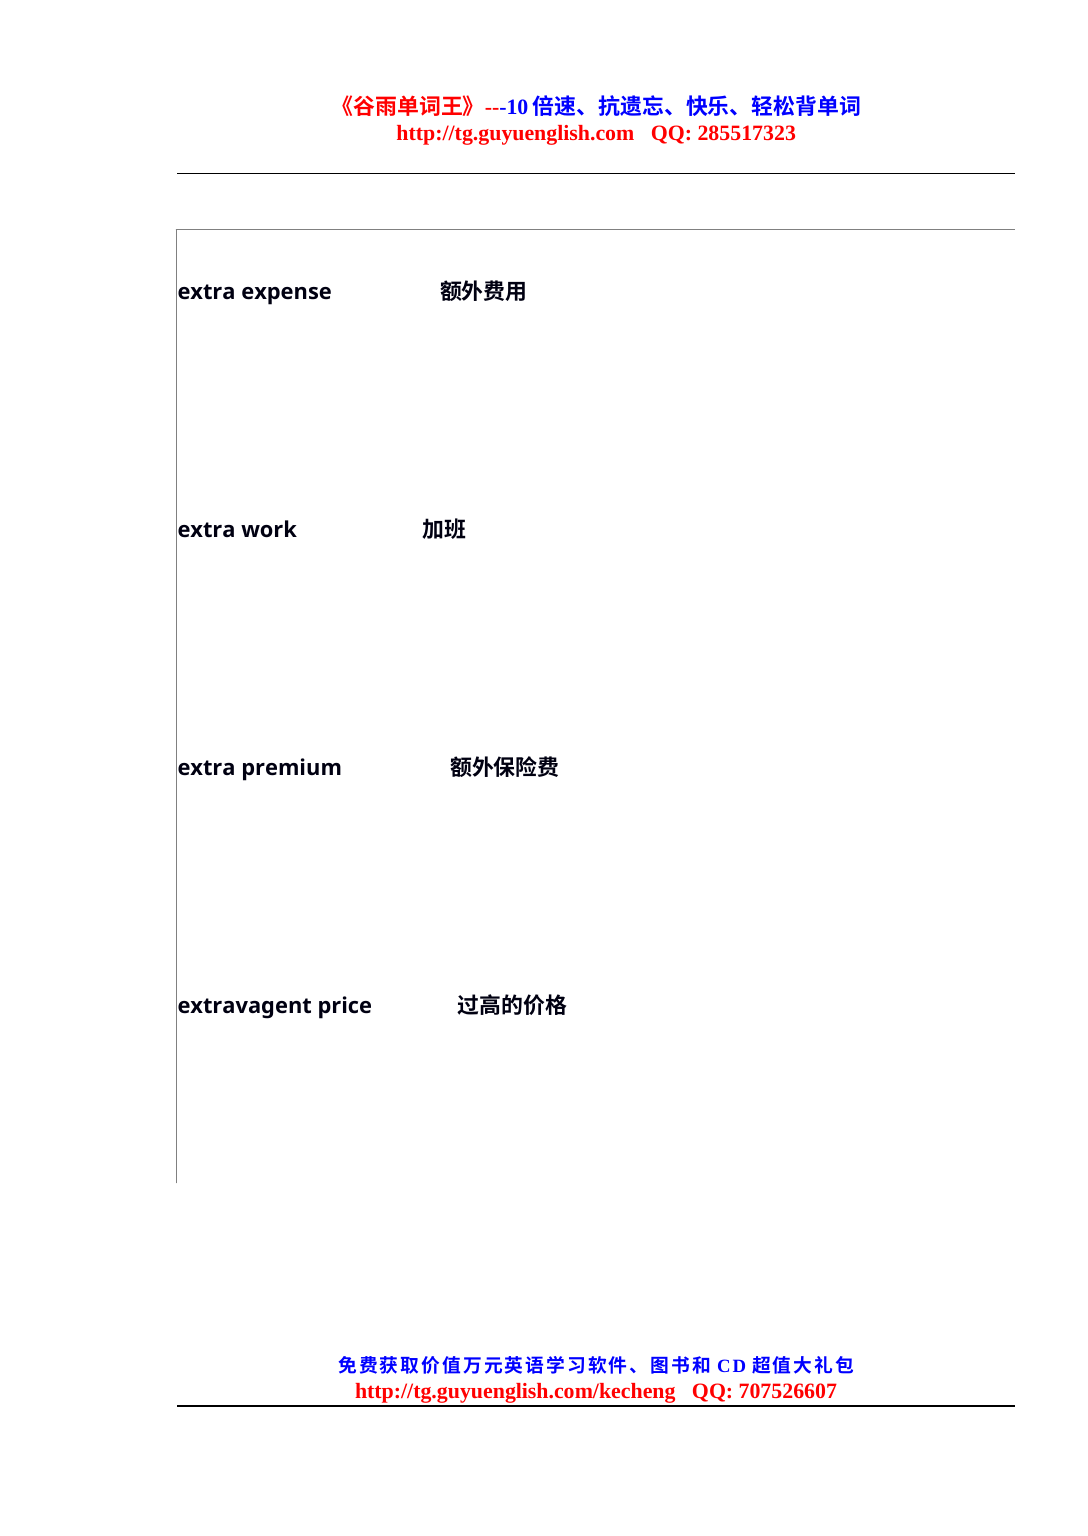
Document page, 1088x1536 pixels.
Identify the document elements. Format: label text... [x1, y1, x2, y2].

text extra premium 额外保险费 [177, 706, 1015, 825]
text extra expense 额外费用 [177, 230, 1015, 349]
text extra work 加班 [177, 468, 1015, 587]
text extravagent price 过高的价格 [177, 944, 1015, 1063]
